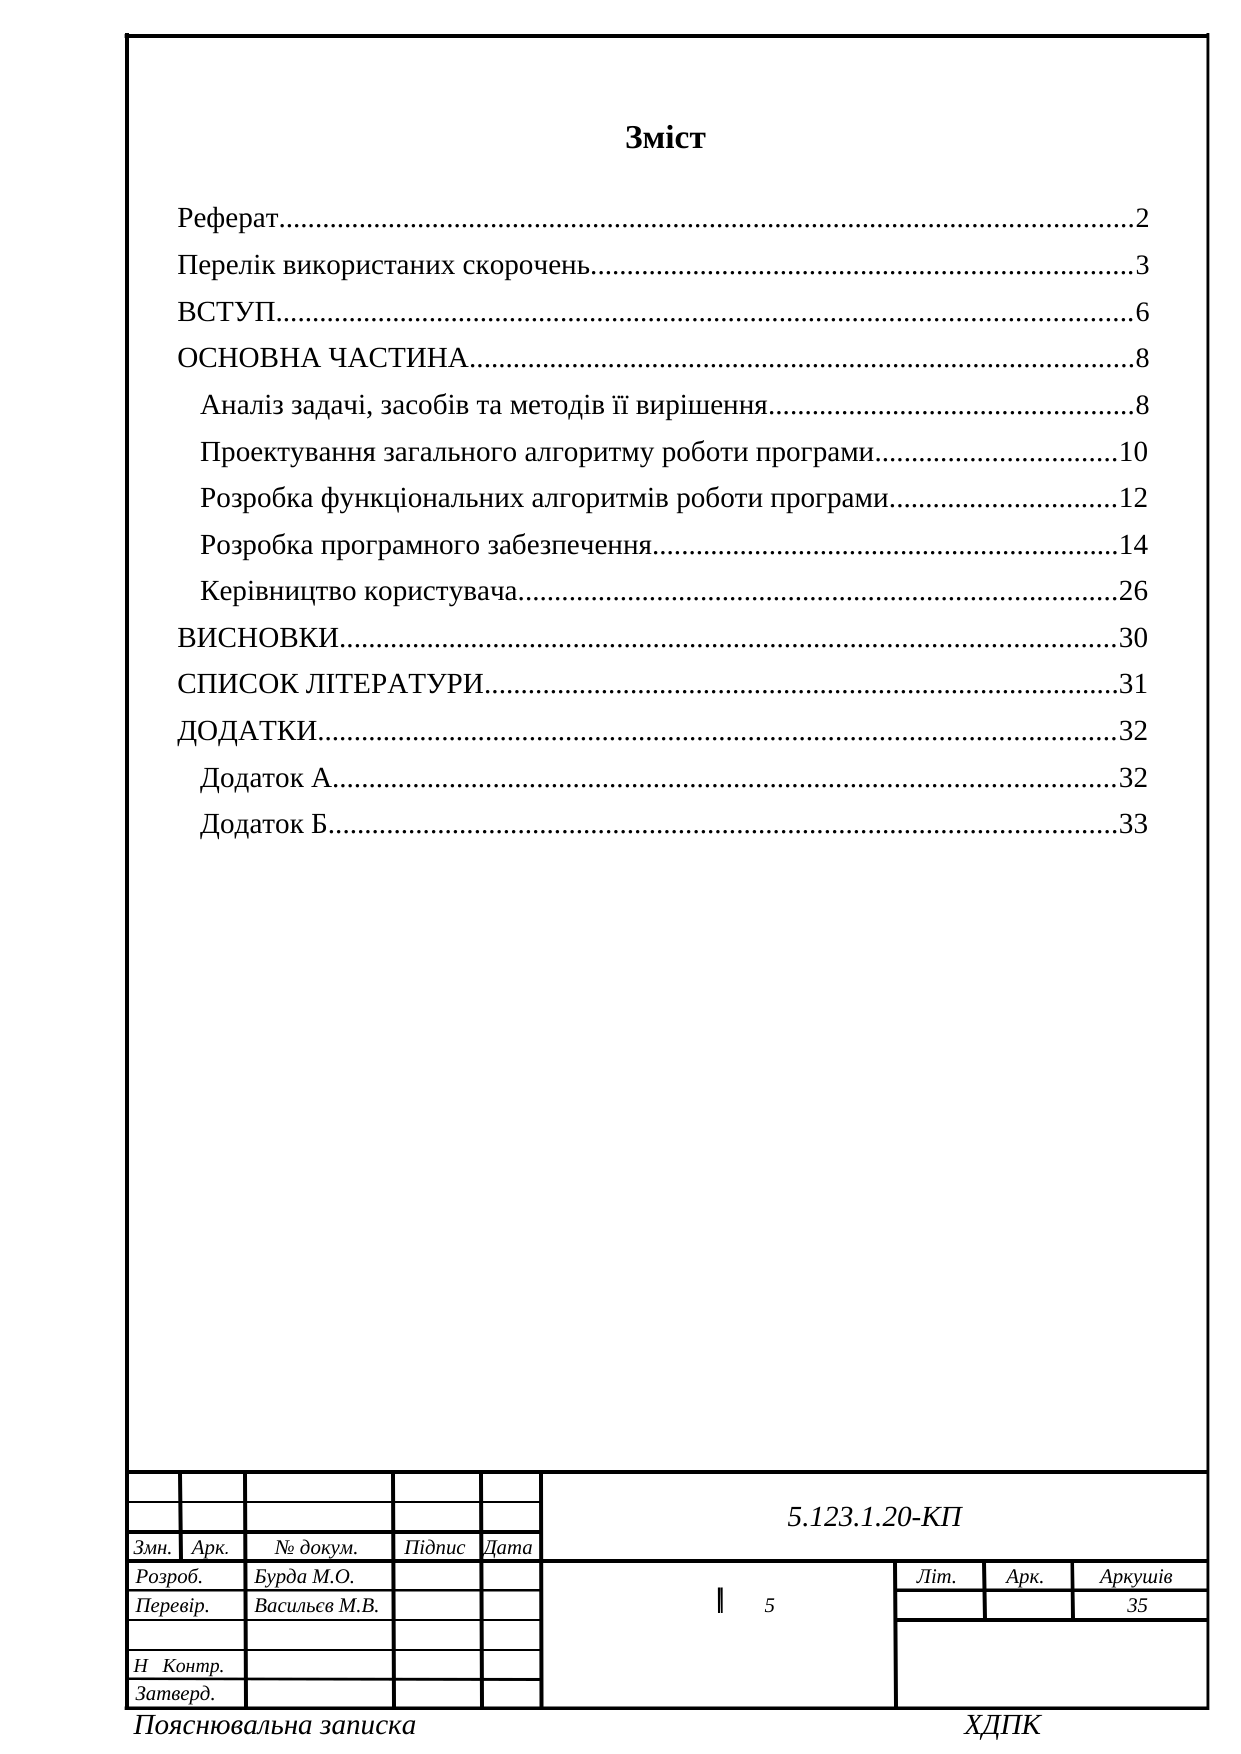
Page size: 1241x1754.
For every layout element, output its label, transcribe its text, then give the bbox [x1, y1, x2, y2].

text Розробка програмного забезпечення 14 [200, 527, 1175, 561]
text Керівництво користувача 26 [200, 573, 1175, 607]
text Перевір. Васильєв М.В. 5 35 [135, 1588, 1175, 1617]
text ОСНОВНА ЧАСТИНА 8 [177, 340, 1175, 374]
text 5.123.1.20-КП [787, 1499, 1175, 1533]
text ВИСНОВКИ 30 [177, 620, 1175, 653]
text Розробка функціональних алгоритмів роботи програми 12 [200, 480, 1175, 514]
text Реферат 2 [177, 200, 1175, 234]
text Розроб. Бурда М.О. Літ. Арк. Аркушів [135, 1564, 1175, 1588]
text Додаток А 32 [200, 760, 1175, 793]
picture [124, 33, 1210, 1710]
text Змн. Арк. № докум. Підпис Дата [133, 1535, 1175, 1559]
text ВСТУП 6 [177, 294, 1175, 327]
text Додаток Б 33 [200, 806, 1175, 840]
text Проектування загального алгоритму роботи програми 10 [200, 434, 1175, 467]
table_header ХДПК [784, 1705, 1175, 1741]
table_header Пояснювальна записка [133, 1705, 784, 1741]
text Аналіз задачі, засобів та методів її вирішення 8 [200, 387, 1175, 420]
text СПИСОК ЛІТЕРАТУРИ 31 [177, 667, 1175, 700]
text Зміст [625, 118, 1175, 156]
text ДОДАТКИ 32 [177, 713, 1175, 747]
text Затверд. [135, 1681, 500, 1705]
list Контр. [133, 1654, 500, 1676]
text Перелік використаних скорочень 3 [177, 247, 1175, 281]
